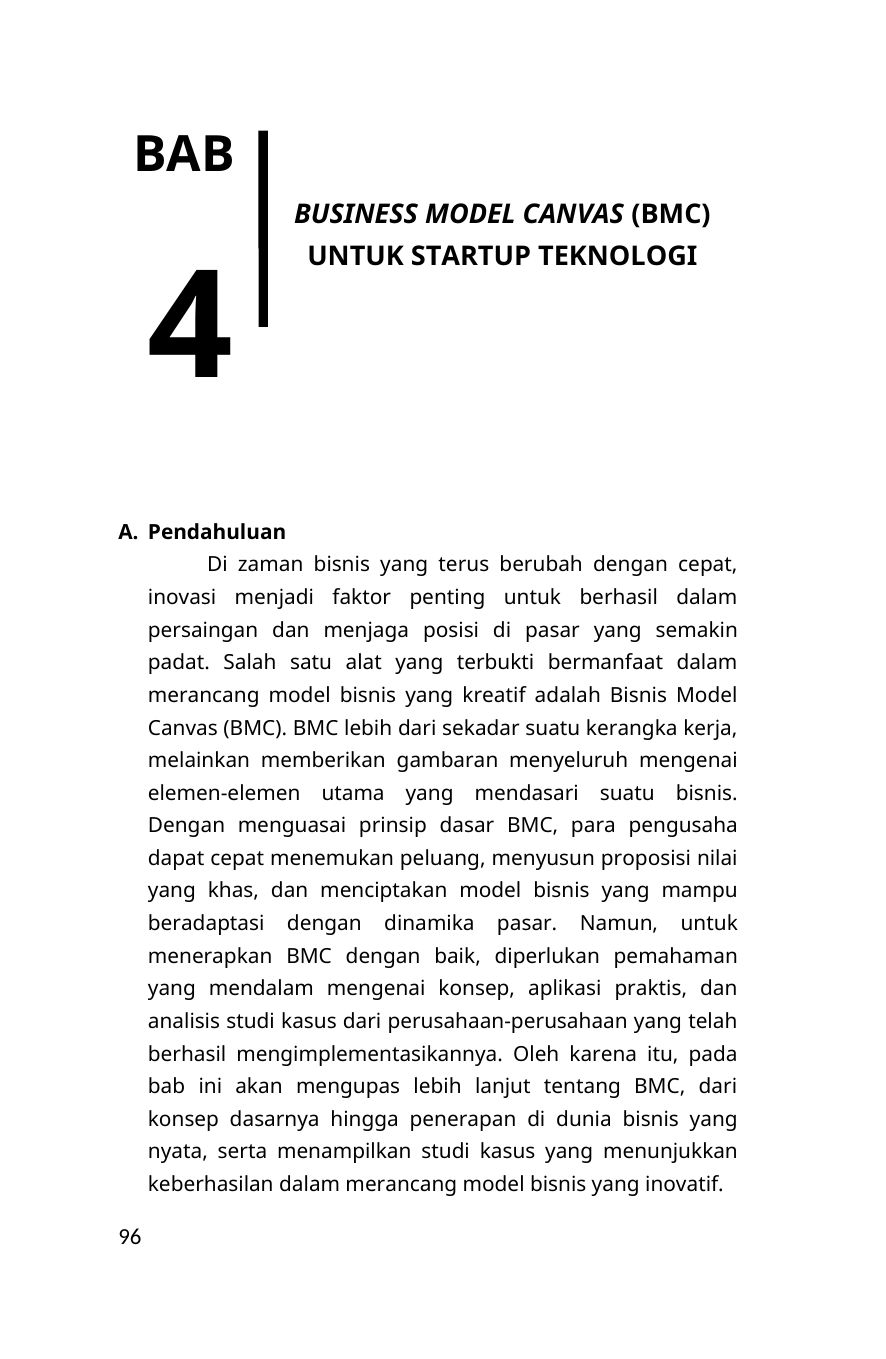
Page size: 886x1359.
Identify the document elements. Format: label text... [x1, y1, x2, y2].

subtitle BAB 4 BUSINESS MODEL CANVAS (BMC) UNTUK STARTUP TEKNOLOGI [133, 118, 738, 421]
subtitle Pendahuluan [118, 517, 738, 545]
text Di zaman bisnis yang terus berubah dengan cepat, inovasi menjadi faktor penting untuk berhasil dalam persaingan dan menjaga posisi di pasar yang semakin padat. Salah satu alat yang terbukti bermanfaat dalam merancang model bisnis yang kreatif adalah Bisnis Model Canvas (BMC). BMC lebih dari sekadar suatu kerangka kerja, melainkan memberikan gambaran menyeluruh mengenai elemen-elemen utama yang mendasari suatu bisnis. Dengan menguasai prinsip dasar BMC, para pengusaha dapat cepat menemukan peluang, menyusun proposisi nilai yang khas, dan menciptakan model bisnis yang mampu beradaptasi dengan dinamika pasar. Namun, untuk menerapkan BMC dengan baik, diperlukan pemahaman yang mendalam mengenai konsep, aplikasi praktis, dan analisis studi kasus dari perusahaan-perusahaan yang telah berhasil mengimplementasikannya. Oleh karena itu, pada bab ini akan mengupas lebih lanjut tentang BMC, dari konsep dasarnya hingga penerapan di dunia bisnis yang nyata, serta menampilkan studi kasus yang menunjukkan keberhasilan dalam merancang model bisnis yang inovatif. [148, 549, 738, 1197]
